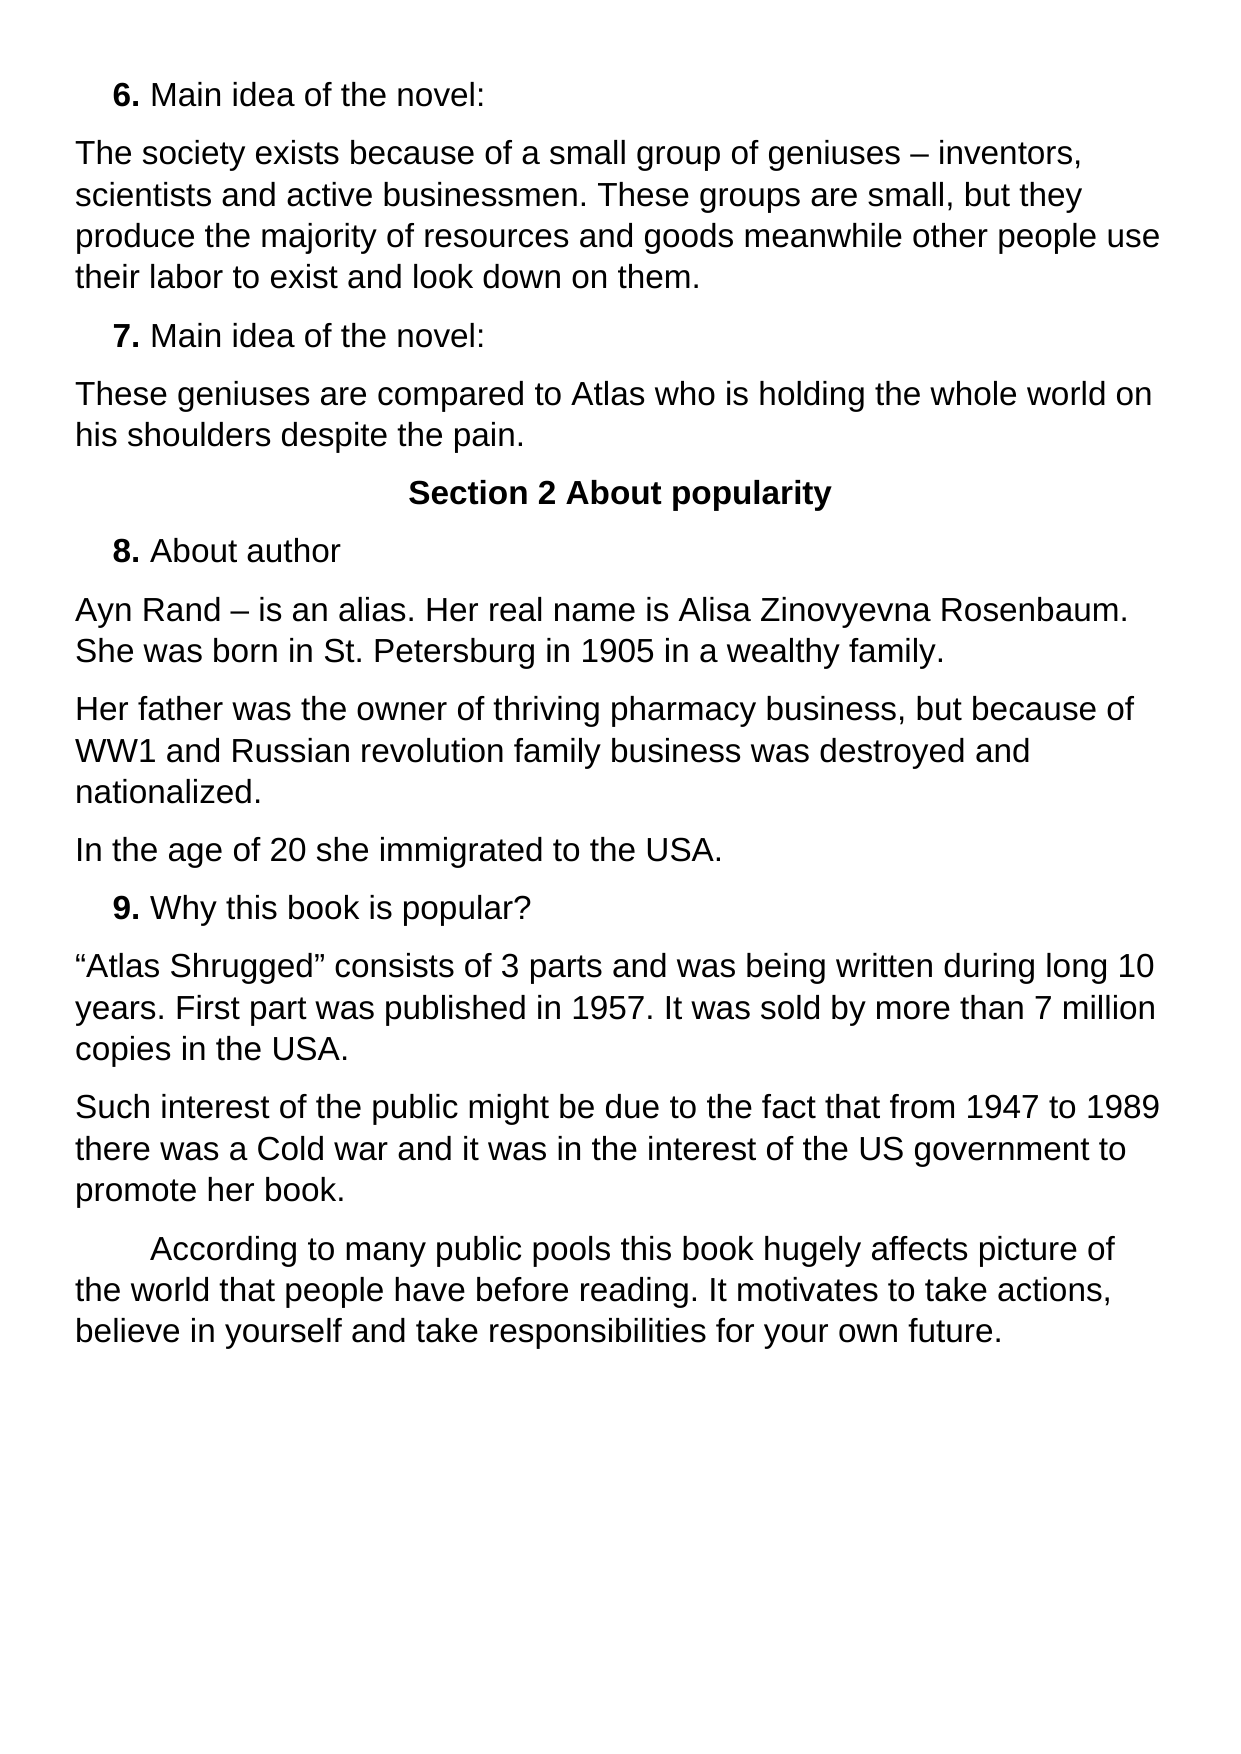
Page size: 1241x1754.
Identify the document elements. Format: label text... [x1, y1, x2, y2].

list About author [112, 531, 1165, 570]
text Section 2 About popularity [75, 473, 1165, 512]
text “Atlas Shrugged” consists of 3 parts and was being written during long 10 years. First part was published in 1957. It was sold by more than 7 million copies in the USA. [75, 946, 1165, 1068]
text The society exists because of a small group of geniuses – inventors, scientists and active businessmen. These groups are small, but they produce the majority of resources and goods meanwhile other people use their labor to exist and look down on them. [75, 133, 1165, 296]
text Such interest of the public might be due to the fact that from 1947 to 1989 there was a Cold war and it was in the interest of the US government to promote her book. [75, 1087, 1165, 1209]
list Main idea of the novel: [112, 75, 1165, 113]
list Main idea of the novel: [112, 316, 1165, 354]
text Ayn Rand – is an alias. Her real name is Alisa Zinovyevna Rosenbaum. She was born in St. Petersburg in 1905 in a wealthy family. [75, 589, 1165, 669]
text In the age of 20 she immigrated to the USA. [75, 830, 1165, 869]
list Why this book is popular? [112, 888, 1165, 927]
text According to many public pools this book hugely affects picture of the world that people have before reading. It motivates to take actions, believe in yourself and take responsibilities for your own future. [75, 1228, 1165, 1350]
text These geniuses are compared to Atlas who is holding the whole world on his shoulders despite the pain. [75, 374, 1165, 454]
text Her father was the owner of thriving pharmacy business, but because of WW1 and Russian revolution family business was destroyed and nationalized. [75, 689, 1165, 811]
